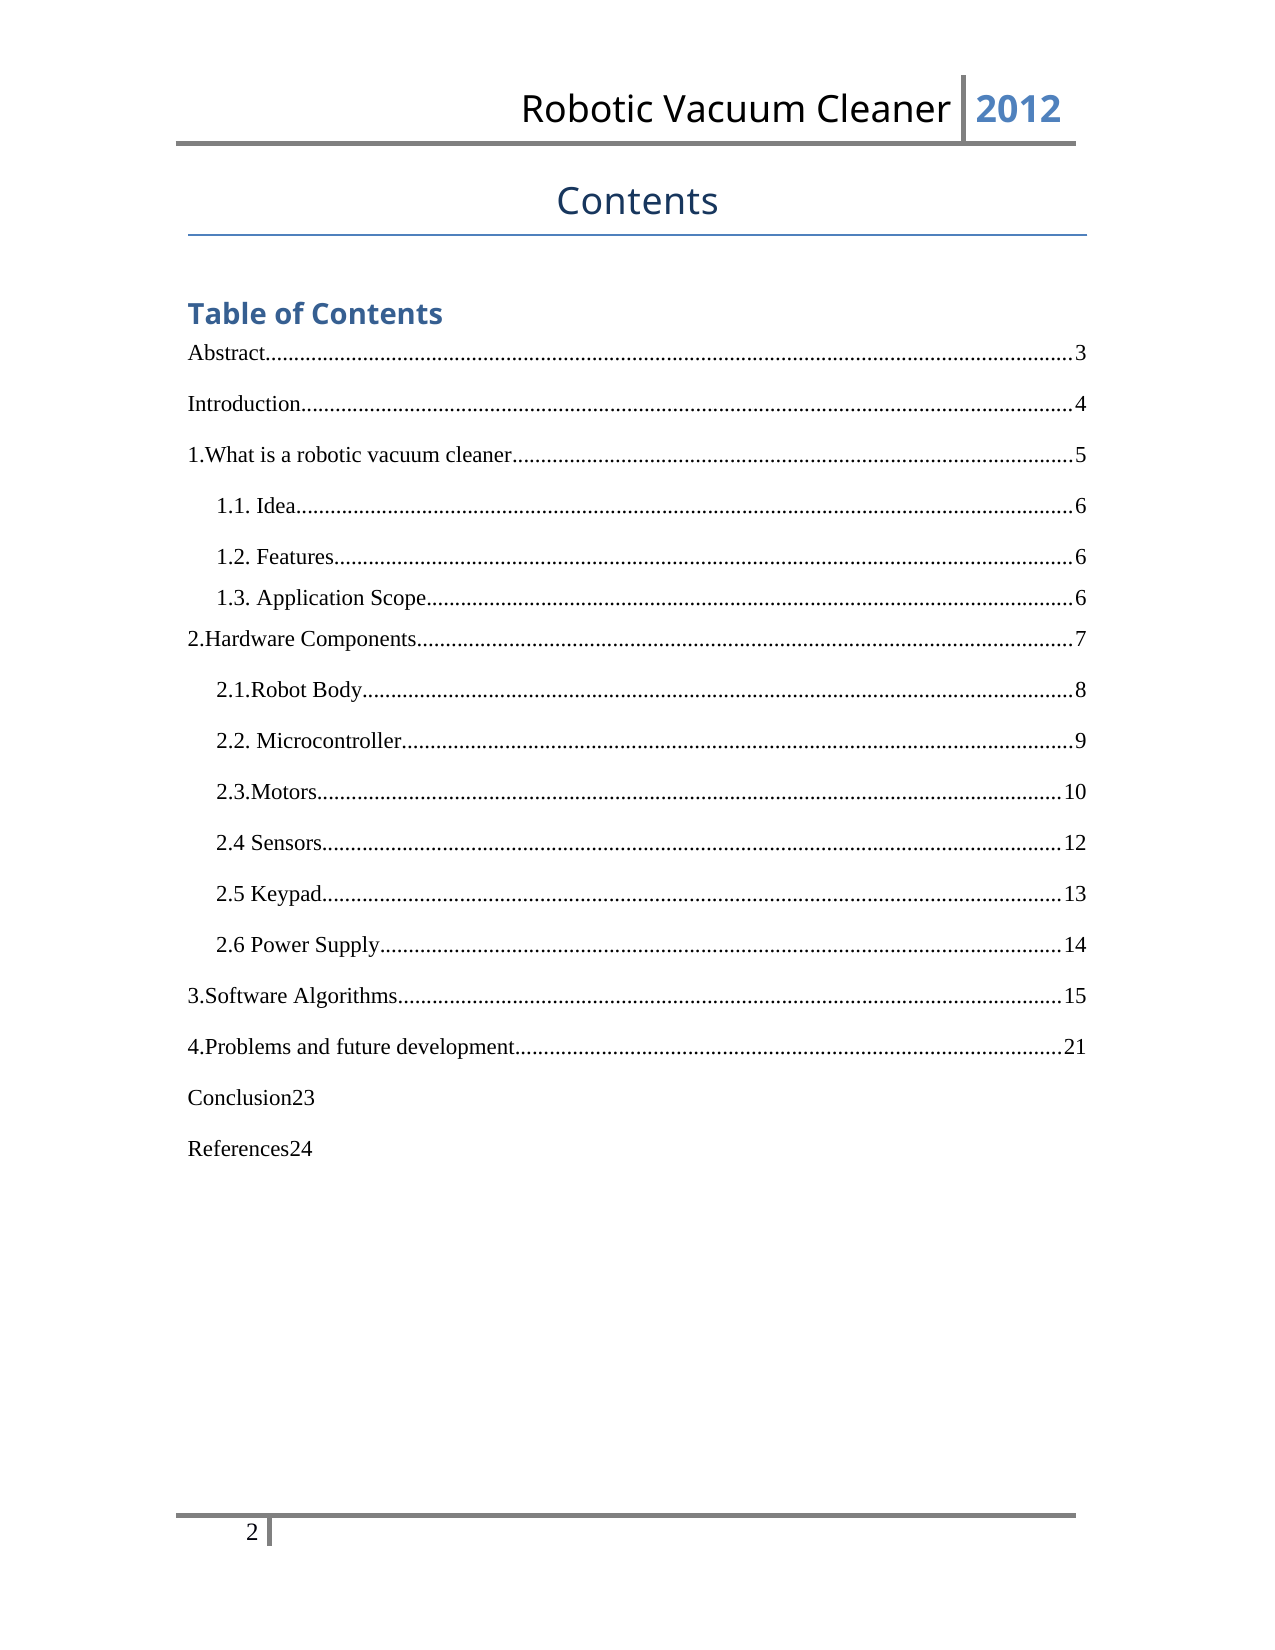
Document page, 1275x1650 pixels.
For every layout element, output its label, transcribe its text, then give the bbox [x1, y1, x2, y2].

text References 24 [187, 1135, 1087, 1161]
text 1.1. Idea 6 [187, 492, 1087, 519]
text 2.1.Robot Body 8 [187, 676, 1087, 702]
text Introduction 4 [187, 390, 1087, 417]
title Contents [187, 174, 1087, 236]
text 2.6 Power Supply 14 [187, 931, 1087, 957]
text 2.Hardware Components 7 [187, 624, 1087, 651]
text 2.4 Sensors 12 [187, 829, 1087, 855]
text 1.What is a robotic vacuum cleaner 5 [187, 441, 1087, 468]
text 4.Problems and future development 21 [187, 1033, 1087, 1059]
text 3.Software Algorithms 15 [187, 982, 1087, 1008]
text 2.5 Keypad 13 [187, 880, 1087, 906]
text 1.3. Application Scope 6 [187, 584, 1087, 610]
text 1.2. Features 6 [187, 543, 1087, 570]
text Abstract 3 [187, 339, 1087, 366]
text Conclusion 23 [187, 1084, 1087, 1110]
text 2.2. Microcontroller 9 [187, 727, 1087, 753]
subtitle Table of Contents [187, 293, 1087, 333]
text 2.3.Motors 10 [187, 778, 1087, 804]
